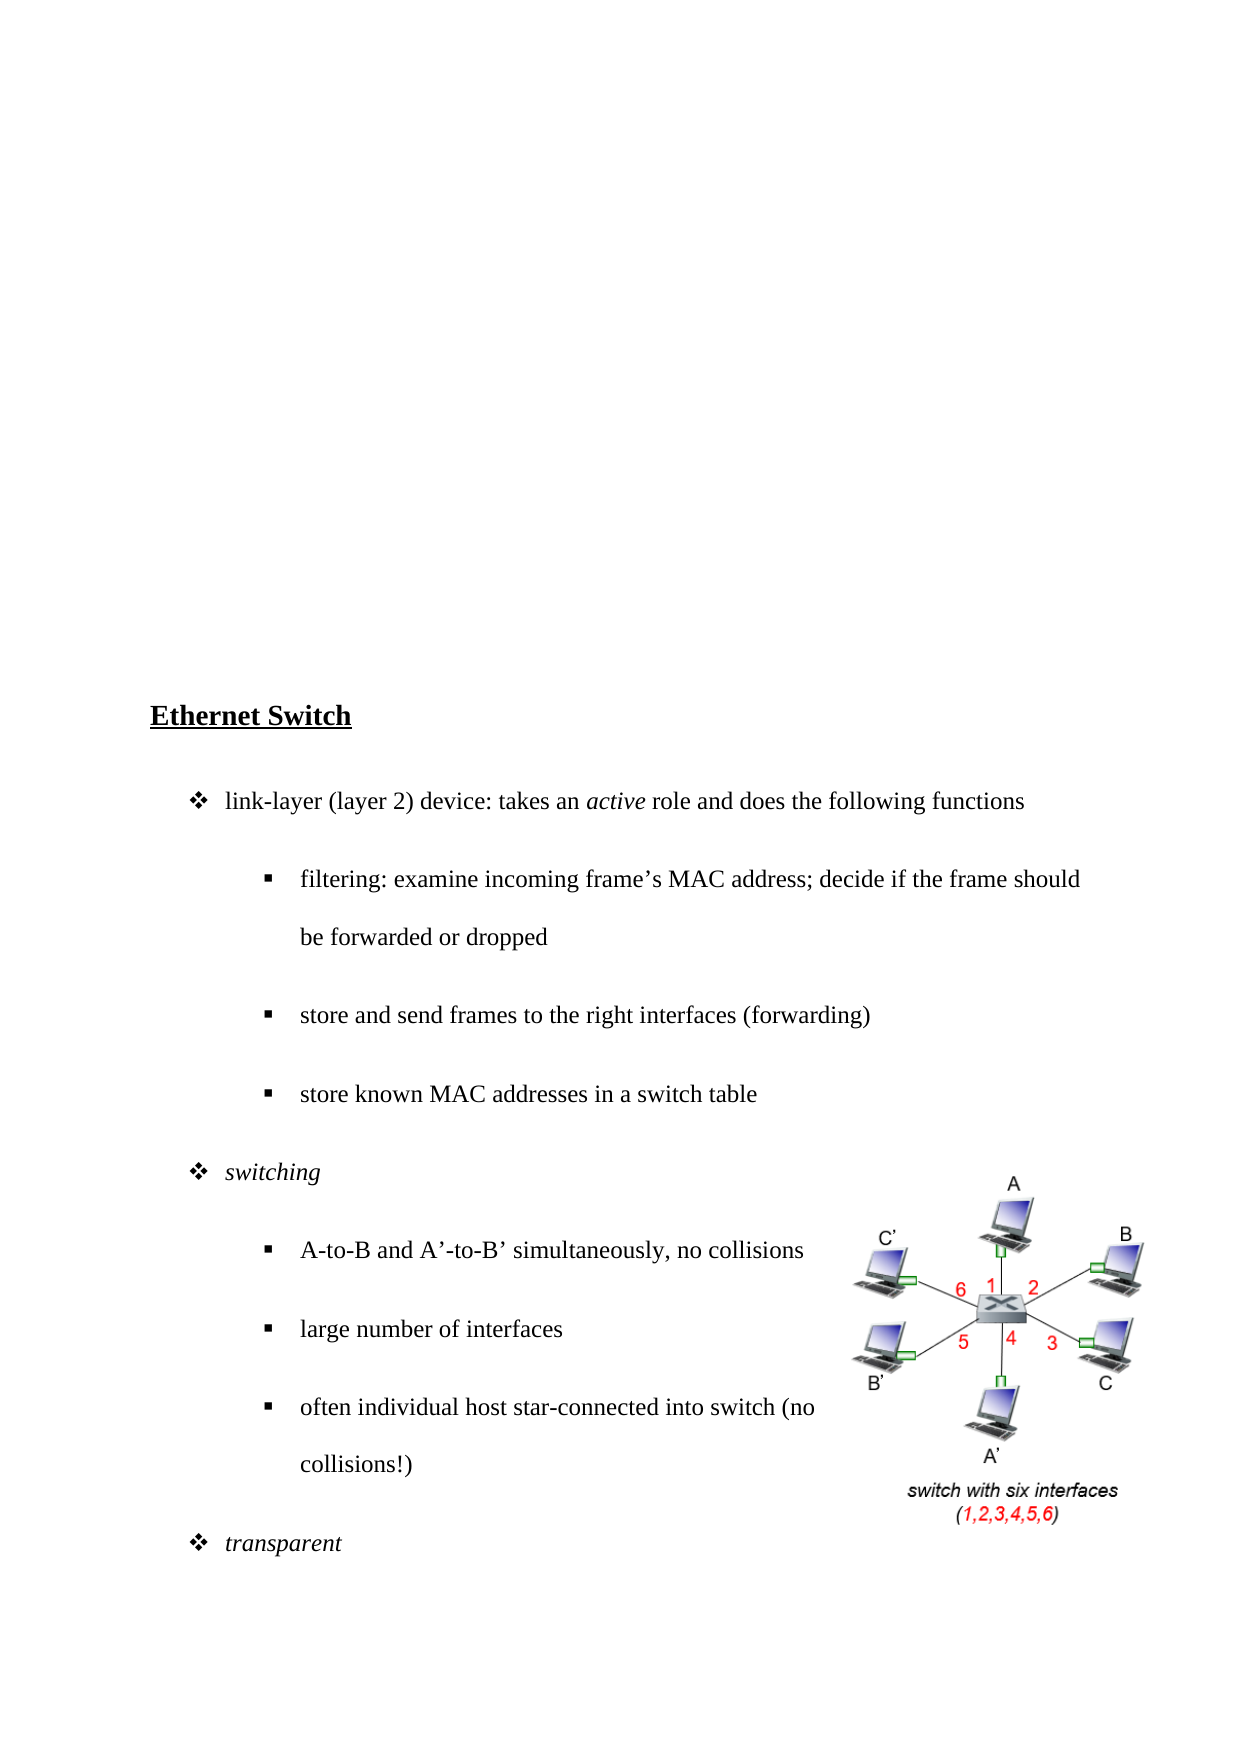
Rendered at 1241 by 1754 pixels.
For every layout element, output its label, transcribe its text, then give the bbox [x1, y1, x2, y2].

subtitle Ethernet Switch [150, 698, 1090, 732]
list large number of interfaces [262, 1314, 846, 1342]
list store known MAC addresses in a switch table [262, 1079, 1090, 1107]
list switching [187, 1157, 1090, 1186]
list often individual host star-connected into switch (no collisions!) [262, 1392, 846, 1478]
list transparent [187, 1528, 1090, 1557]
list filtering: examine incoming frame’s MAC address; decide if the frame should be forwarded or dropped [262, 864, 1090, 951]
list A-to-B and A’-to-B’ simultaneously, no collisions [262, 1235, 846, 1264]
list link-layer (layer 2) device: takes an active role and does the following functions [187, 786, 1090, 815]
picture [846, 1166, 1156, 1530]
list store and send frames to the right interfaces (forwarding) [262, 1000, 1090, 1029]
